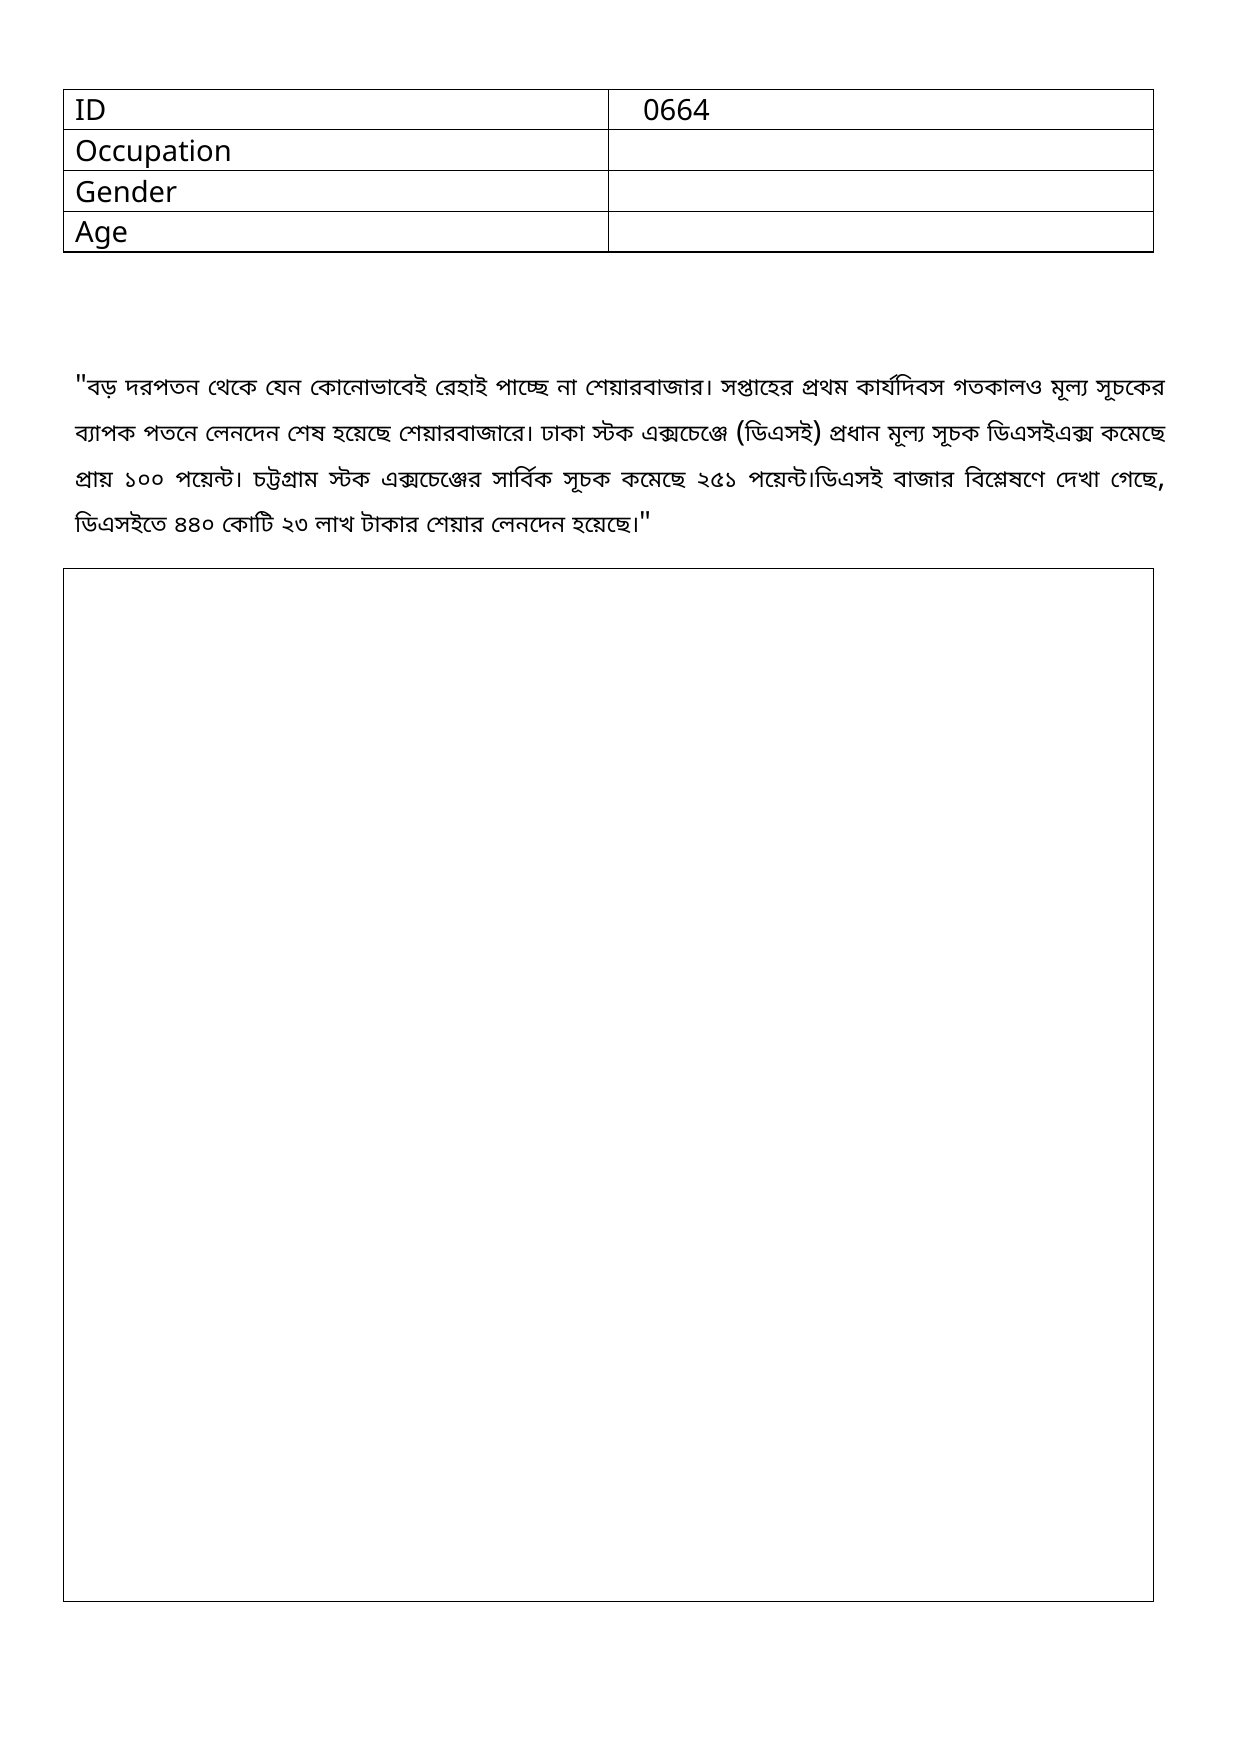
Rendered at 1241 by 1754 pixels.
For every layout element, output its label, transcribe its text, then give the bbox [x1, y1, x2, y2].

table_cell [609, 171, 1153, 211]
text "বড় দরপতন থেকে যেন কোনোভাবেই রেহাই পাচ্ছে না শেয়ারবাজার। সপ্তাহের প্রথম কার্যদিবস গতকালও মূল্য সূচকের ব্যাপক পতনে লেনদেন শেষ হয়েছে শেয়ারবাজারে। ঢাকা স্টক এক্সচেঞ্জে (ডিএসই) প্রধান মূল্য সূচক ডিএসইএক্স কমেছে প্রায় ১০০ পয়েন্ট। চট্টগ্রাম স্টক এক্সচেঞ্জের সার্বিক সূচক কমেছে ২৫১ পয়েন্ট।ডিএসই বাজার বিশ্লেষণে দেখা গেছে, ডিএসইতে ৪৪০ কোটি ২৩ লাখ টাকার শেয়ার লেনদেন হয়েছে।" [75, 364, 1165, 541]
table_cell Age [64, 212, 608, 251]
table_cell Gender [64, 171, 608, 211]
table_header [64, 569, 1153, 1601]
table_cell [609, 130, 1153, 170]
table_header 0664 [609, 90, 1153, 129]
table_cell Occupation [64, 130, 608, 170]
table_header ID [64, 90, 608, 129]
table_cell [609, 212, 1153, 251]
